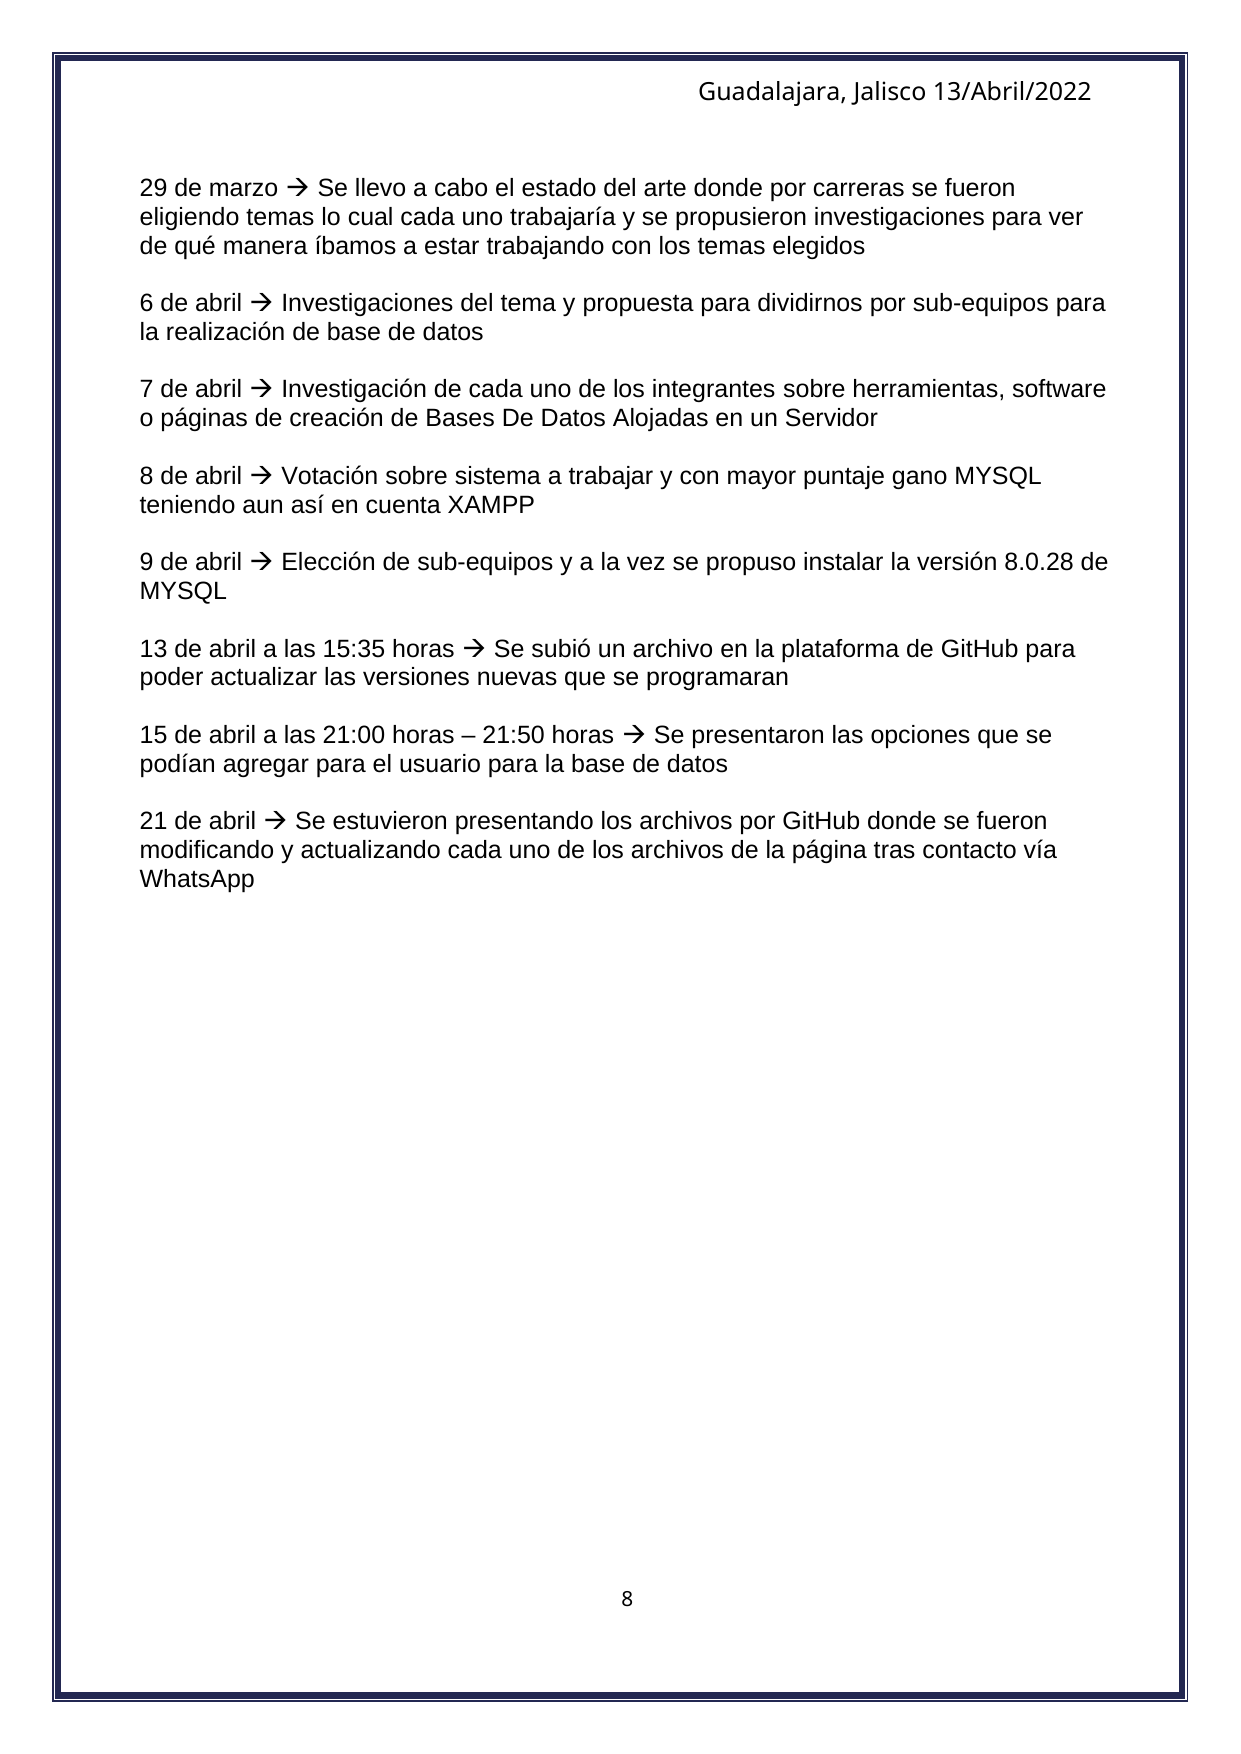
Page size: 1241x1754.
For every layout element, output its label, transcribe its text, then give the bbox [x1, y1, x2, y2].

text 7 de abril Investigación de cada uno de los integrantes sobre herramientas, software o páginas de creación de Bases De Datos Alojadas en un Servidor [139, 374, 1115, 432]
text 21 de abril Se estuvieron presentando los archivos por GitHub donde se fueron modificando y actualizando cada uno de los archivos de la página tras contacto vía WhatsApp [139, 806, 1115, 893]
text 13 de abril a las 15:35 horas Se subió un archivo en la plataforma de GitHub para poder actualizar las versiones nuevas que se programaran [139, 633, 1115, 691]
text 8 de abril Votación sobre sistema a trabajar y con mayor puntaje gano MYSQL teniendo aun así en cuenta XAMPP [139, 461, 1115, 518]
text 6 de abril Investigaciones del tema y propuesta para dividirnos por sub-equipos para la realización de base de datos [139, 288, 1115, 346]
text 9 de abril Elección de sub-equipos y a la vez se propuso instalar la versión 8.0.28 de MYSQL [139, 547, 1115, 605]
text 15 de abril a las 21:00 horas – 21:50 horas Se presentaron las opciones que se podían agregar para el usuario para la base de datos [139, 720, 1115, 777]
text 29 de marzo Se llevo a cabo el estado del arte donde por carreras se fueron eligiendo temas lo cual cada uno trabajaría y se propusieron investigaciones para ver de qué manera íbamos a estar trabajando con los temas elegidos [139, 173, 1115, 259]
